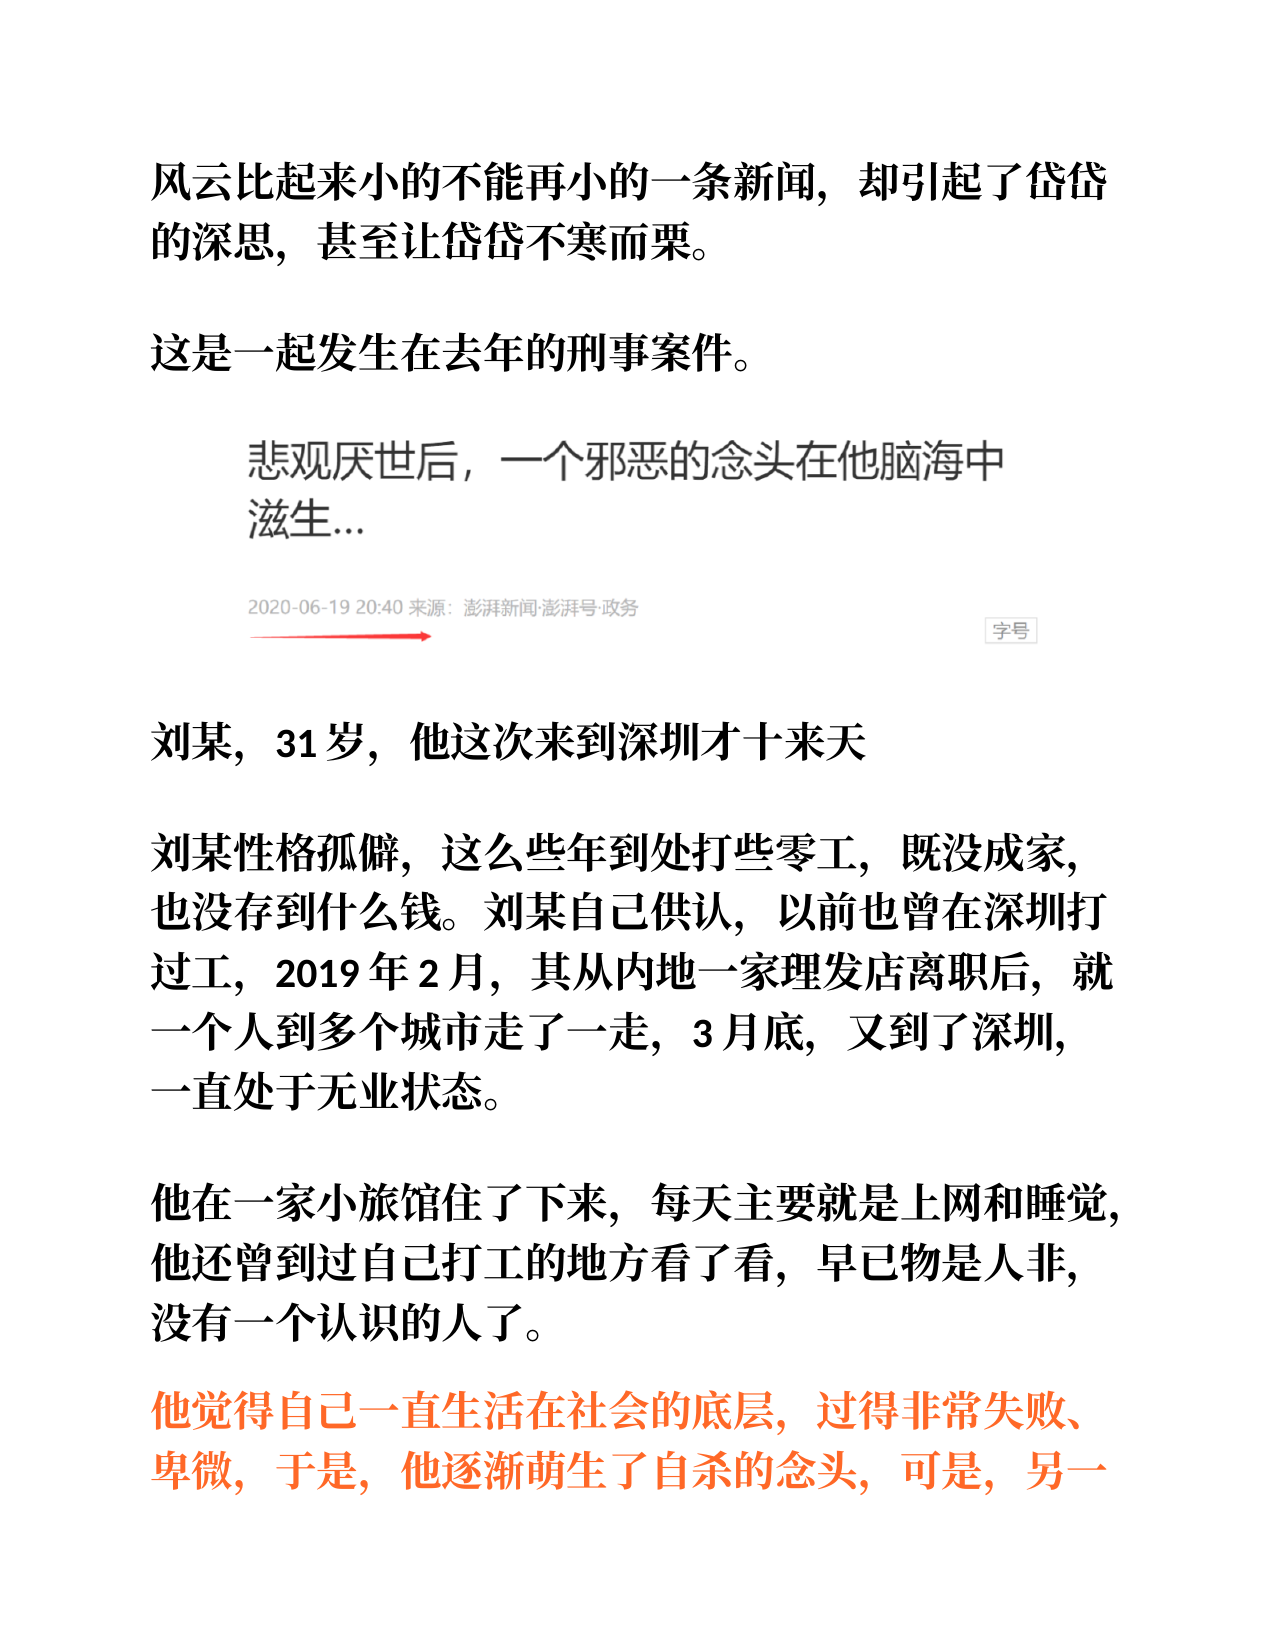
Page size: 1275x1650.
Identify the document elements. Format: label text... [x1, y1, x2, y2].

text 刘某，31岁，他这次来到深圳才十来天 [150, 709, 1125, 769]
picture [205, 408, 1070, 654]
text 刘某性格孤僻，这么些年到处打些零工，既没成家，也没存到什么钱。刘某自己供认，以前也曾在深圳打过工，2019年2月，其从内地一家理发店离职后，就一个人到多个城市走了一走，3月底，又到了深圳，一直处于无业状态。 [150, 820, 1125, 1119]
text 这是一起发生在去年的刑事案件。 [150, 321, 1125, 381]
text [150, 1378, 1125, 1498]
text 他在一家小旅馆住了下来，每天主要就是上网和睡觉，他还曾到过自己打工的地方看了看，早已物是人非，没有一个认识的人了。 [150, 1170, 1125, 1350]
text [150, 150, 1125, 270]
